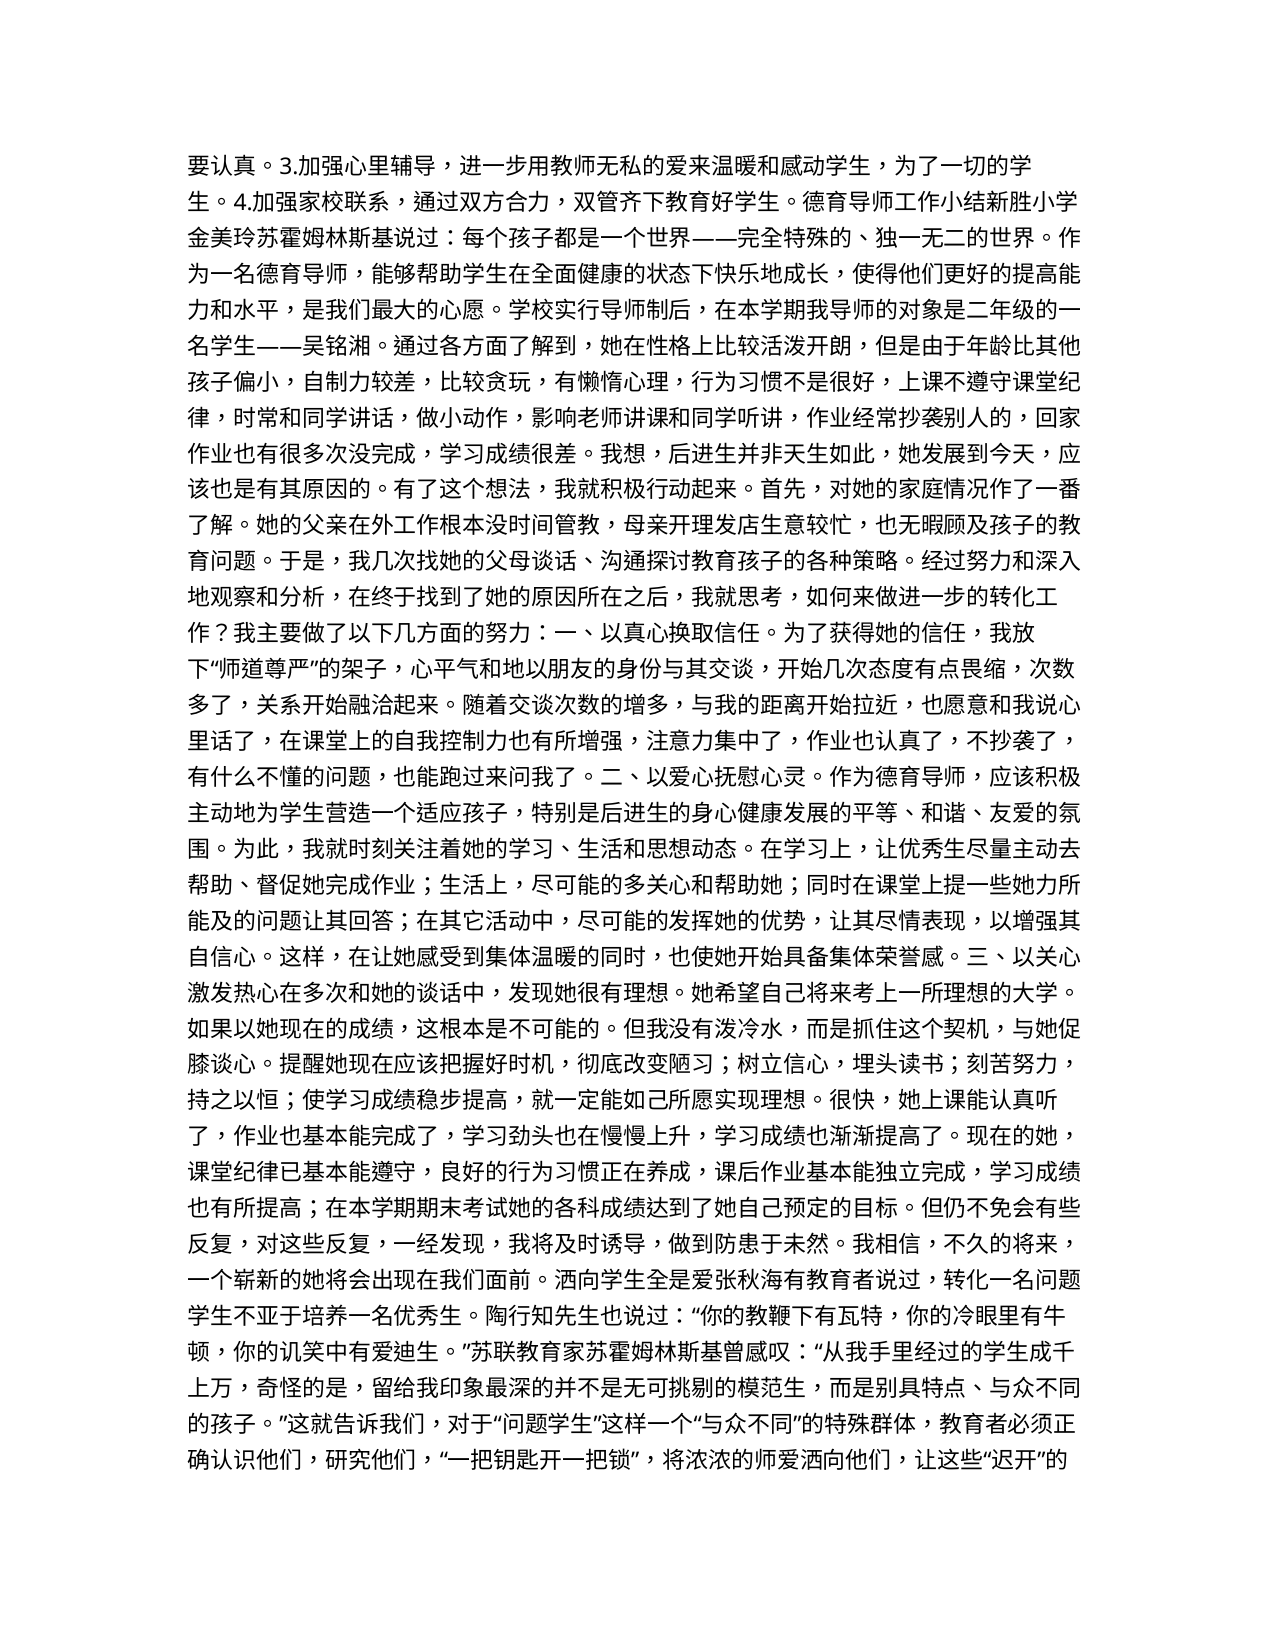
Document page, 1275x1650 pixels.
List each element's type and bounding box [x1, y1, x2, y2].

text [187, 150, 1087, 1475]
